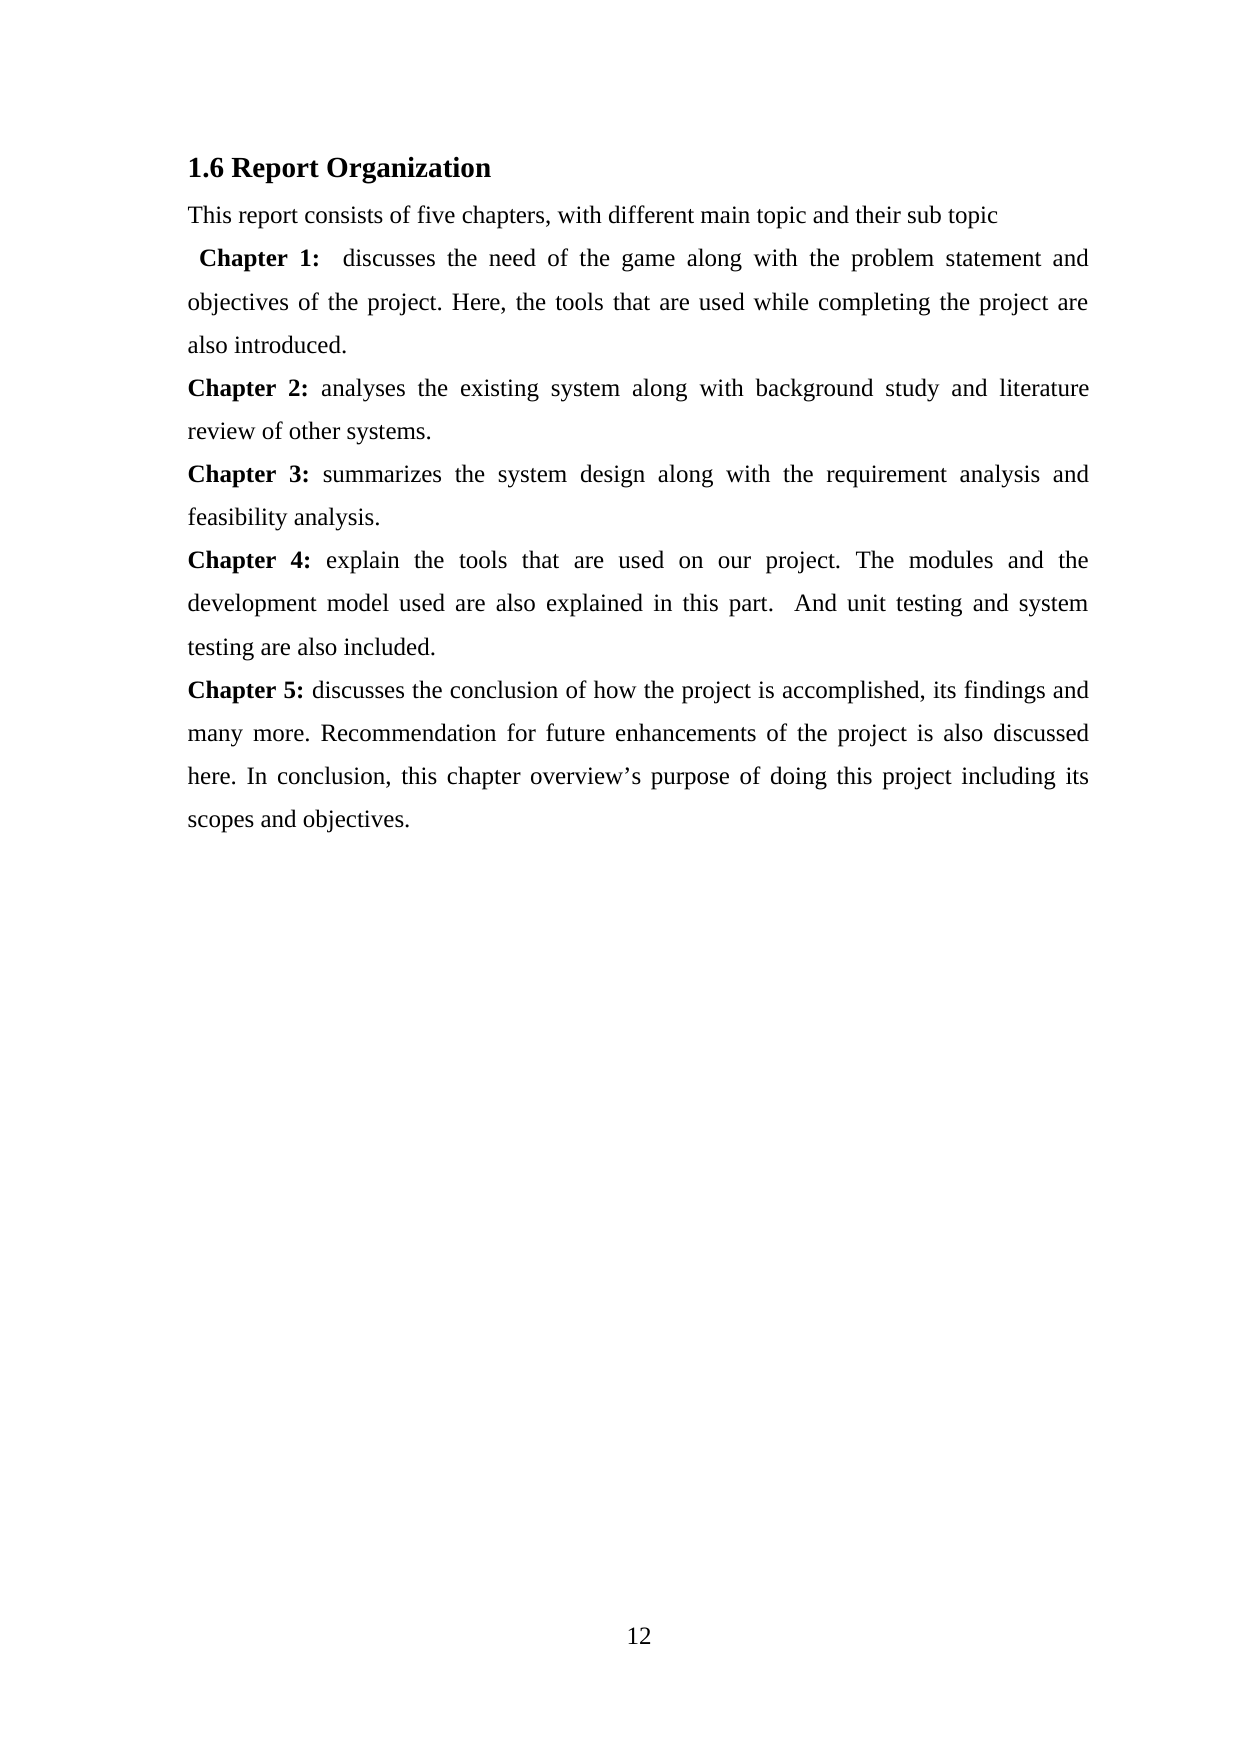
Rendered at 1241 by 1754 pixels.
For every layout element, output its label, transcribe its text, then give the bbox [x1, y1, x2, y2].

text Chapter 4: explain the tools that are used on our project. The modules and the development model used are also explained in this part. And unit testing and system testing are also included. [187, 545, 1090, 660]
text This report consists of five chapters, with different main topic and their sub topic [187, 200, 1090, 229]
subtitle 1.6 Report Organization [187, 150, 1090, 183]
text Chapter 1: discusses the need of the game along with the problem statement and objectives of the project. Here, the tools that are used while completing the project are also introduced. [187, 243, 1090, 358]
text Chapter 2: analyses the existing system along with background study and literature review of other systems. [187, 373, 1090, 445]
text Chapter 3: summarizes the system design along with the requirement analysis and feasibility analysis. [187, 459, 1090, 531]
text Chapter 5: discusses the conclusion of how the project is accomplished, its findings and many more. Recommendation for future enhancements of the project is also discussed here. In conclusion, this chapter overview’s purpose of doing this project including its scopes and objectives. [187, 675, 1090, 833]
